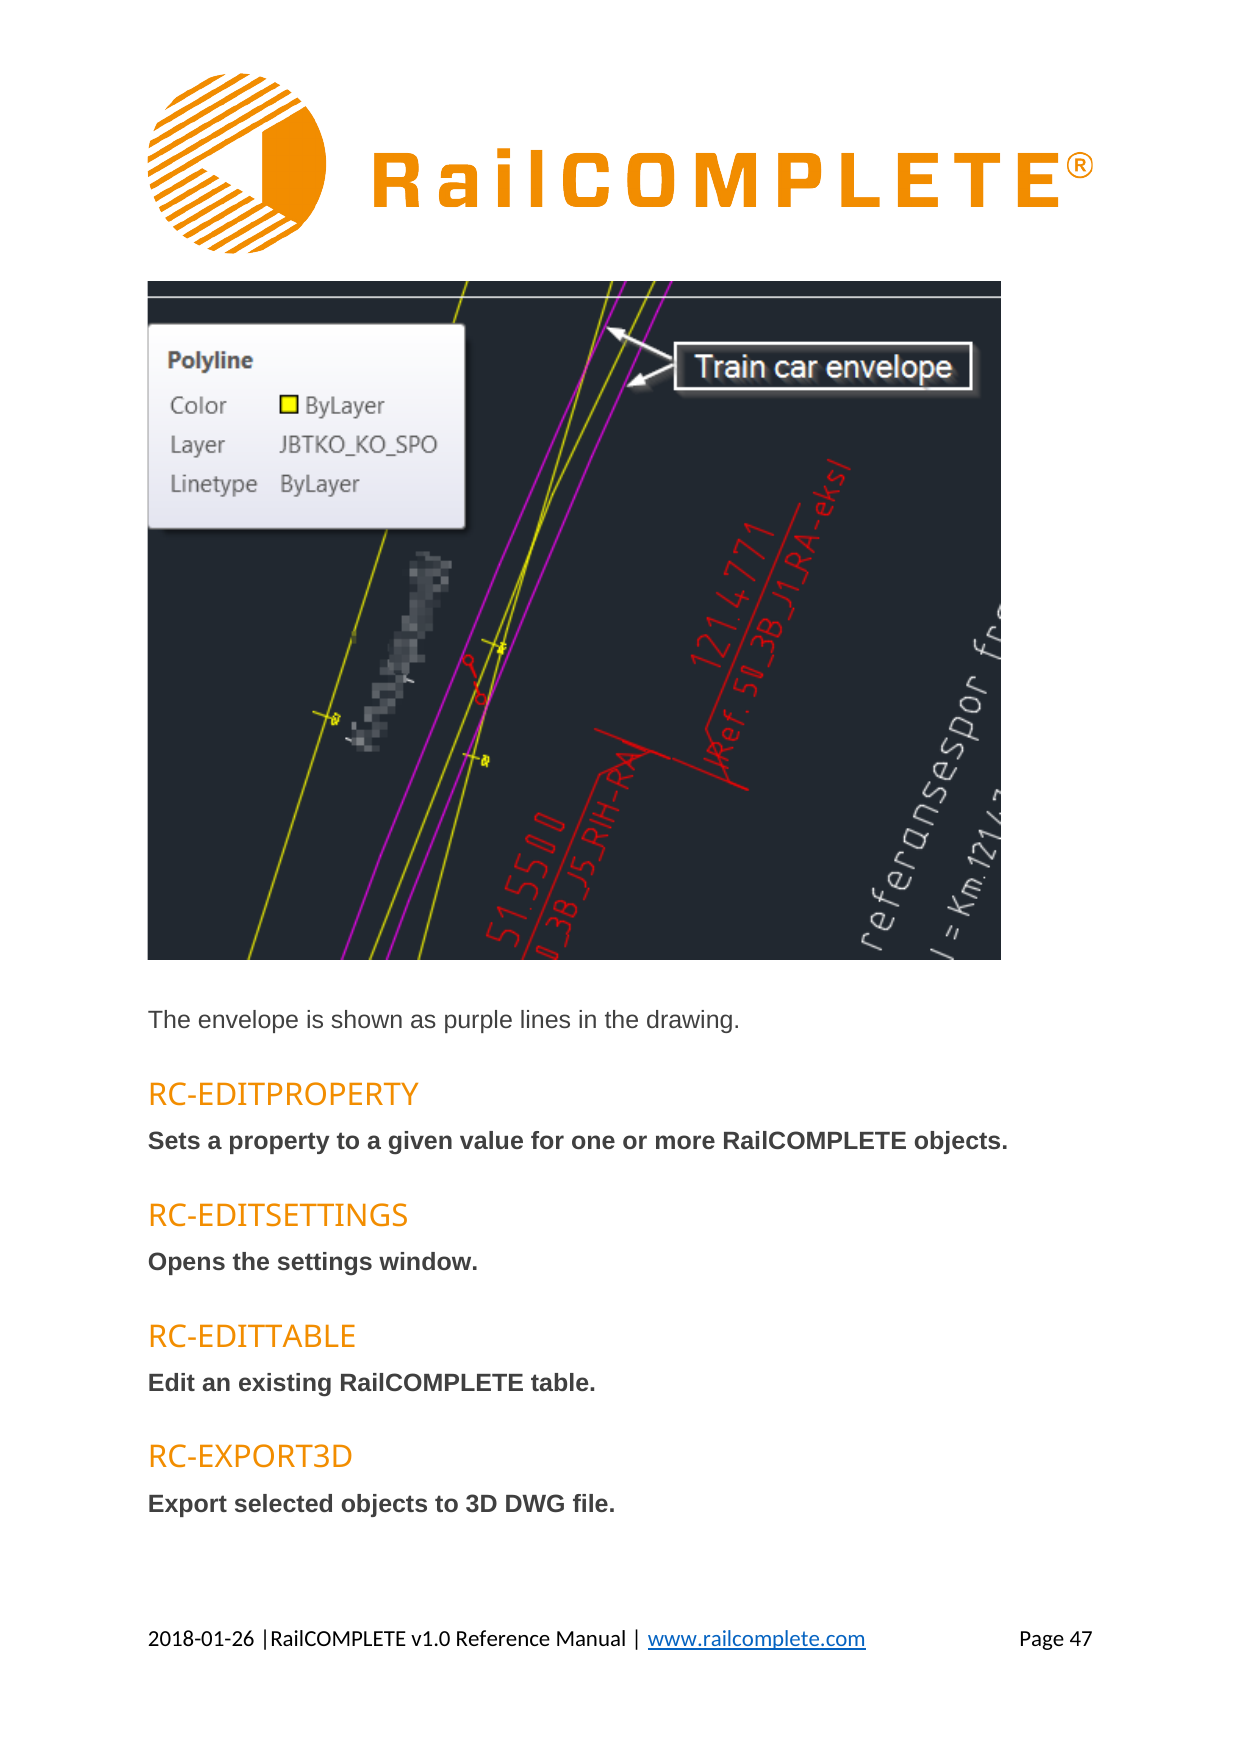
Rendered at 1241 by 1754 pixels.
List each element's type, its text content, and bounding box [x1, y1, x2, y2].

text The envelope is shown as purple lines in the drawing. [148, 997, 1093, 1034]
subtitle RC-EXPORT3D [148, 1434, 1093, 1477]
text Sets a property to a given value for one or more RailCOMPLETE objects. [148, 1118, 1093, 1155]
text Opens the settings window. [148, 1238, 1093, 1276]
picture [147, 73, 1093, 254]
text Edit an existing RailCOMPLETE table. [148, 1359, 1093, 1397]
subtitle RC-EDITSETTINGS [148, 1193, 1093, 1235]
subtitle RC-EDITPROPERTY [148, 1072, 1093, 1114]
subtitle RC-EDITTABLE [148, 1313, 1093, 1356]
picture [147, 281, 1001, 960]
text Export selected objects to 3D DWG file. [148, 1480, 1093, 1518]
